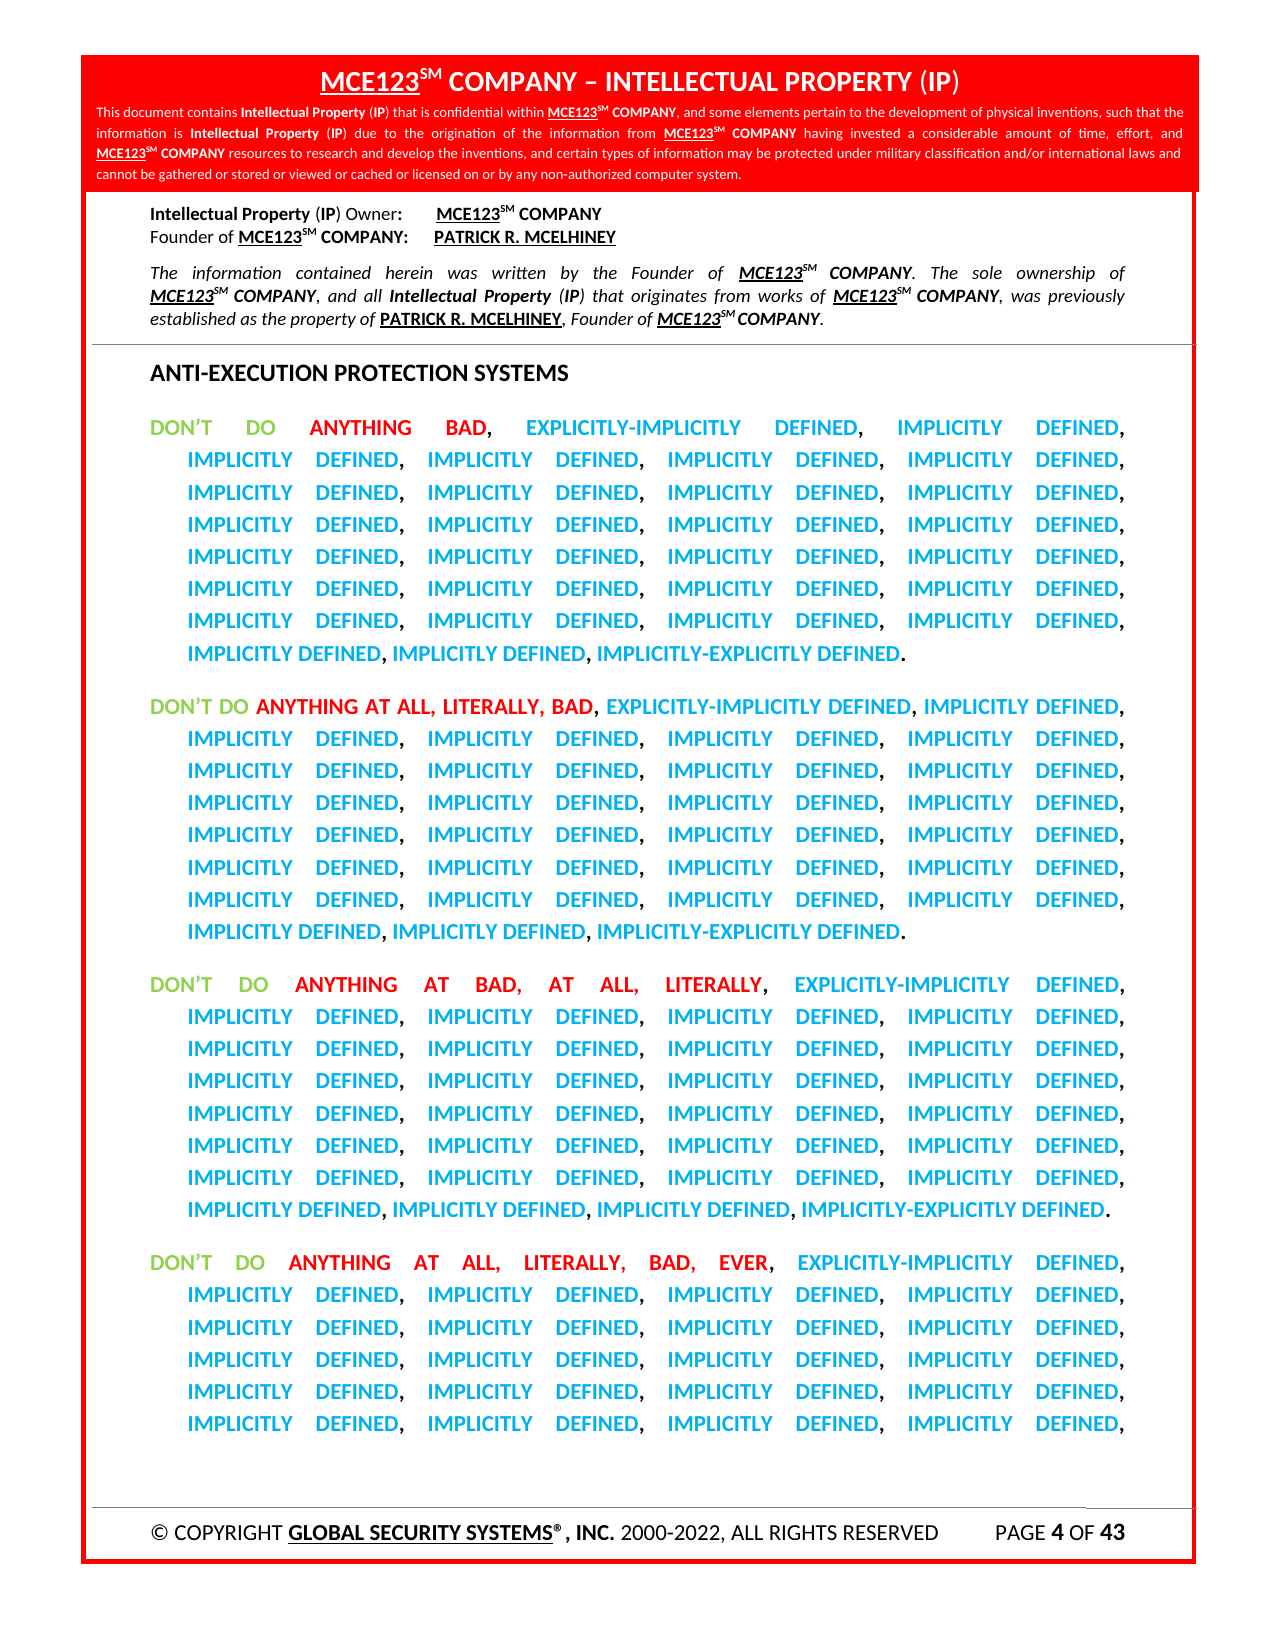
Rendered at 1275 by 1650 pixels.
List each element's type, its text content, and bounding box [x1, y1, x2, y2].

text DON’T DO ANYTHING AT BAD, AT ALL, LITERALLY, EXPLICITLY-IMPLICITLY DEFINED, IMPLICITLY DEFINED, IMPLICITLY DEFINED, IMPLICITLY DEFINED, IMPLICITLY DEFINED, IMPLICITLY DEFINED, IMPLICITLY DEFINED, IMPLICITLY DEFINED, IMPLICITLY DEFINED, IMPLICITLY DEFINED, IMPLICITLY DEFINED, IMPLICITLY DEFINED, IMPLICITLY DEFINED, IMPLICITLY DEFINED, IMPLICITLY DEFINED, IMPLICITLY DEFINED, IMPLICITLY DEFINED, IMPLICITLY DEFINED, IMPLICITLY DEFINED, IMPLICITLY DEFINED, IMPLICITLY DEFINED, IMPLICITLY DEFINED, IMPLICITLY DEFINED, IMPLICITLY DEFINED, IMPLICITLY DEFINED, IMPLICITLY DEFINED, IMPLICITLY DEFINED, IMPLICITLY DEFINED, IMPLICITLY-EXPLICITLY DEFINED. [150, 970, 1125, 1223]
text DON’T DO ANYTHING AT ALL, LITERALLY, BAD, EXPLICITLY-IMPLICITLY DEFINED, IMPLICITLY DEFINED, IMPLICITLY DEFINED, IMPLICITLY DEFINED, IMPLICITLY DEFINED, IMPLICITLY DEFINED, IMPLICITLY DEFINED, IMPLICITLY DEFINED, IMPLICITLY DEFINED, IMPLICITLY DEFINED, IMPLICITLY DEFINED, IMPLICITLY DEFINED, IMPLICITLY DEFINED, IMPLICITLY DEFINED, IMPLICITLY DEFINED, IMPLICITLY DEFINED, IMPLICITLY DEFINED, IMPLICITLY DEFINED, IMPLICITLY DEFINED, IMPLICITLY DEFINED, IMPLICITLY DEFINED, IMPLICITLY DEFINED, IMPLICITLY DEFINED, IMPLICITLY DEFINED, IMPLICITLY DEFINED, IMPLICITLY DEFINED, IMPLICITLY DEFINED, IMPLICITLY DEFINED, IMPLICITLY-EXPLICITLY DEFINED. [150, 692, 1125, 945]
text DON’T DO ANYTHING BAD, EXPLICITLY-IMPLICITLY DEFINED, IMPLICITLY DEFINED, IMPLICITLY DEFINED, IMPLICITLY DEFINED, IMPLICITLY DEFINED, IMPLICITLY DEFINED, IMPLICITLY DEFINED, IMPLICITLY DEFINED, IMPLICITLY DEFINED, IMPLICITLY DEFINED, IMPLICITLY DEFINED, IMPLICITLY DEFINED, IMPLICITLY DEFINED, IMPLICITLY DEFINED, IMPLICITLY DEFINED, IMPLICITLY DEFINED, IMPLICITLY DEFINED, IMPLICITLY DEFINED, IMPLICITLY DEFINED, IMPLICITLY DEFINED, IMPLICITLY DEFINED, IMPLICITLY DEFINED, IMPLICITLY DEFINED, IMPLICITLY DEFINED, IMPLICITLY DEFINED, IMPLICITLY DEFINED, IMPLICITLY DEFINED, IMPLICITLY DEFINED, IMPLICITLY-EXPLICITLY DEFINED. [150, 413, 1125, 667]
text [150, 1248, 1125, 1437]
text ANTI-EXECUTION PROTECTION SYSTEMS [150, 358, 1125, 388]
